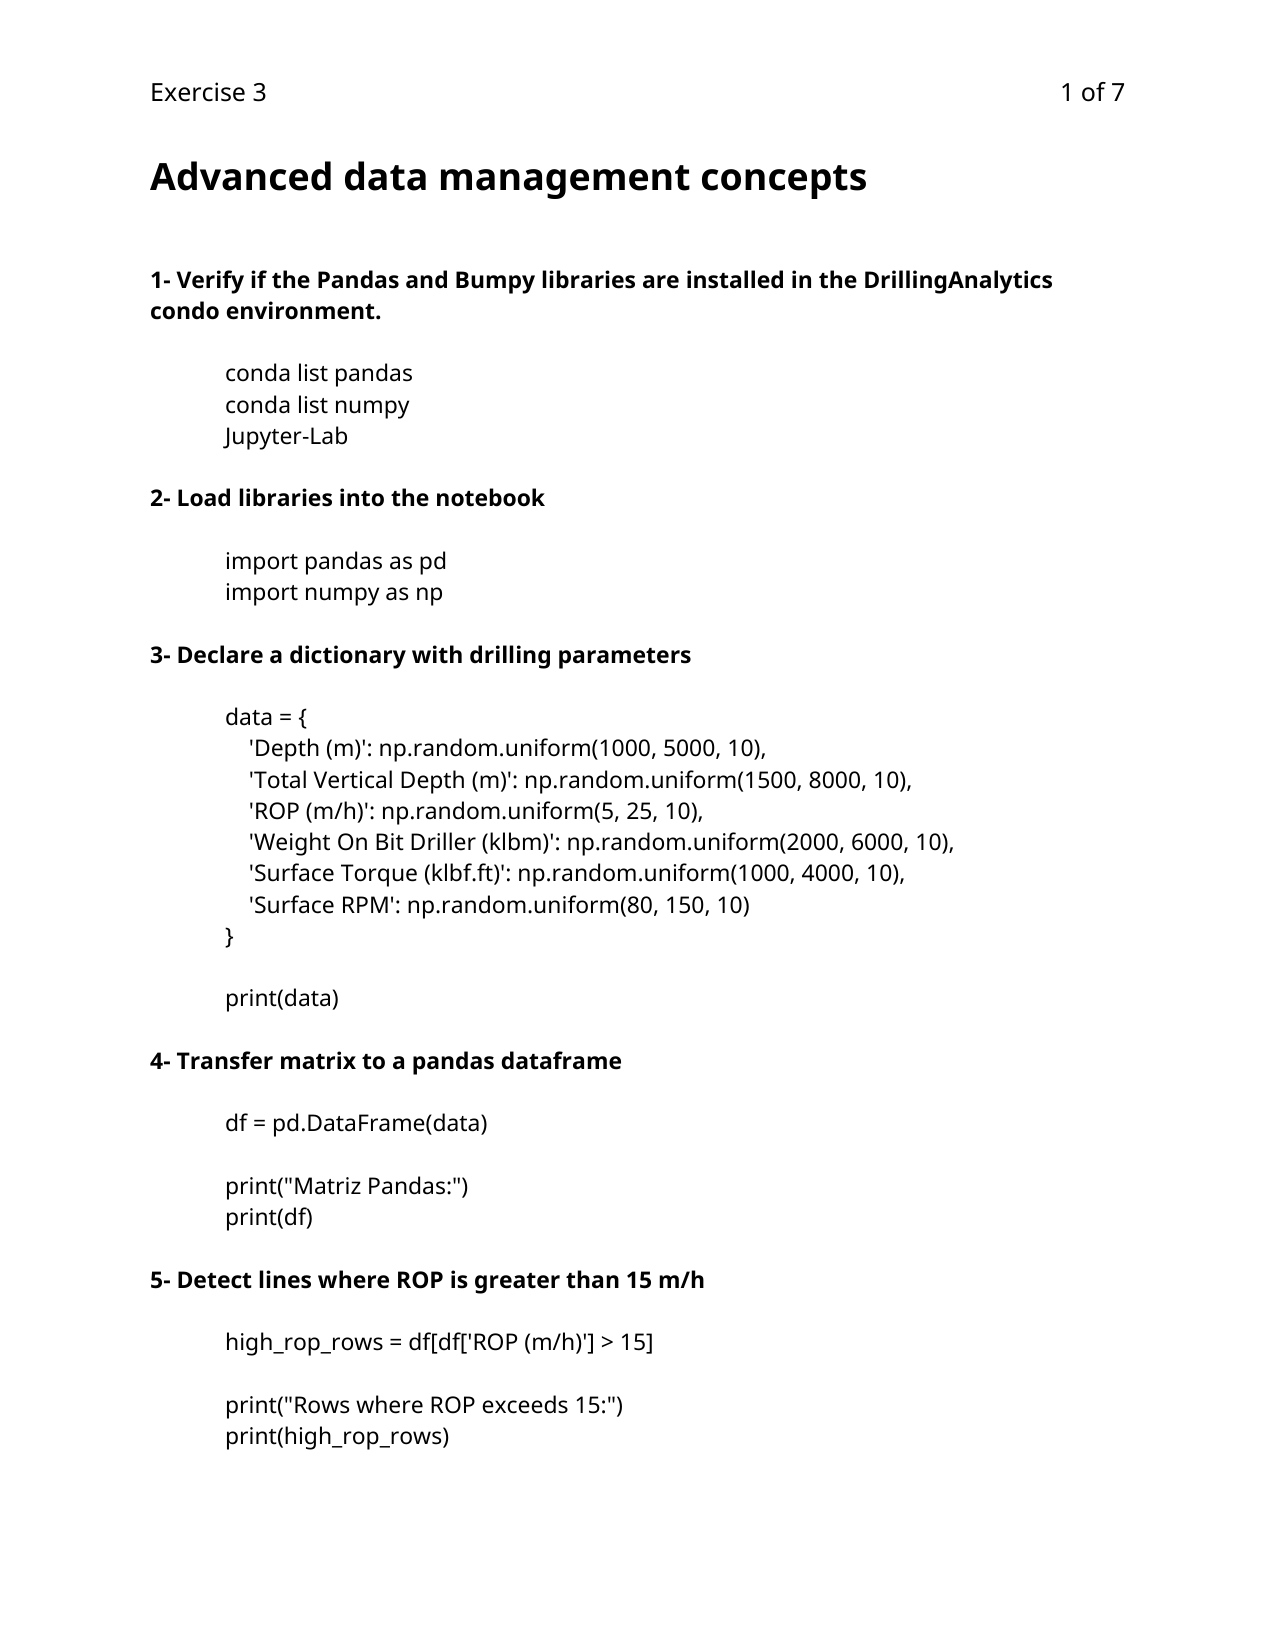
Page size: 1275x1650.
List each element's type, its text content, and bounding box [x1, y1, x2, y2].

text import pandas as pd [150, 545, 1125, 576]
text import numpy as np [150, 576, 1125, 607]
subtitle Advanced data management concepts [150, 150, 1125, 201]
text 'Total Vertical Depth (m)': np.random.uniform(1500, 8000, 10), [225, 763, 1125, 795]
text print(high_rop_rows) [225, 1420, 1125, 1451]
text 'Surface RPM': np.random.uniform(80, 150, 10) [225, 888, 1125, 920]
text 'Depth (m)': np.random.uniform(1000, 5000, 10), [225, 732, 1125, 763]
text conda list pandas [150, 357, 1125, 388]
text 3- Declare a dictionary with drilling parameters [150, 638, 1125, 670]
text 'Weight On Bit Driller (klbm)': np.random.uniform(2000, 6000, 10), [225, 826, 1125, 857]
text 2- Load libraries into the notebook [150, 482, 1125, 513]
text print("Rows where ROP exceeds 15:") [225, 1388, 1125, 1420]
text df = pd.DataFrame(data) [225, 1107, 1125, 1138]
text 'ROP (m/h)': np.random.uniform(5, 25, 10), [225, 795, 1125, 826]
text print("Matriz Pandas:") [225, 1170, 1125, 1201]
text 'Surface Torque (klbf.ft)': np.random.uniform(1000, 4000, 10), [225, 857, 1125, 888]
text data = { [225, 701, 1125, 732]
text Jupyter-Lab [150, 420, 1125, 451]
text print(df) [225, 1201, 1125, 1232]
text 4- Transfer matrix to a pandas dataframe [150, 1045, 1125, 1076]
text print(data) [225, 982, 1125, 1013]
text conda list numpy [150, 388, 1125, 420]
text 1- Verify if the Pandas and Bumpy libraries are installed in the DrillingAnalytics condo environment. [150, 263, 1125, 326]
text } [225, 920, 1125, 951]
text high_rop_rows = df[df['ROP (m/h)'] > 15] [225, 1326, 1125, 1357]
text 5- Detect lines where ROP is greater than 15 m/h [150, 1263, 1125, 1295]
